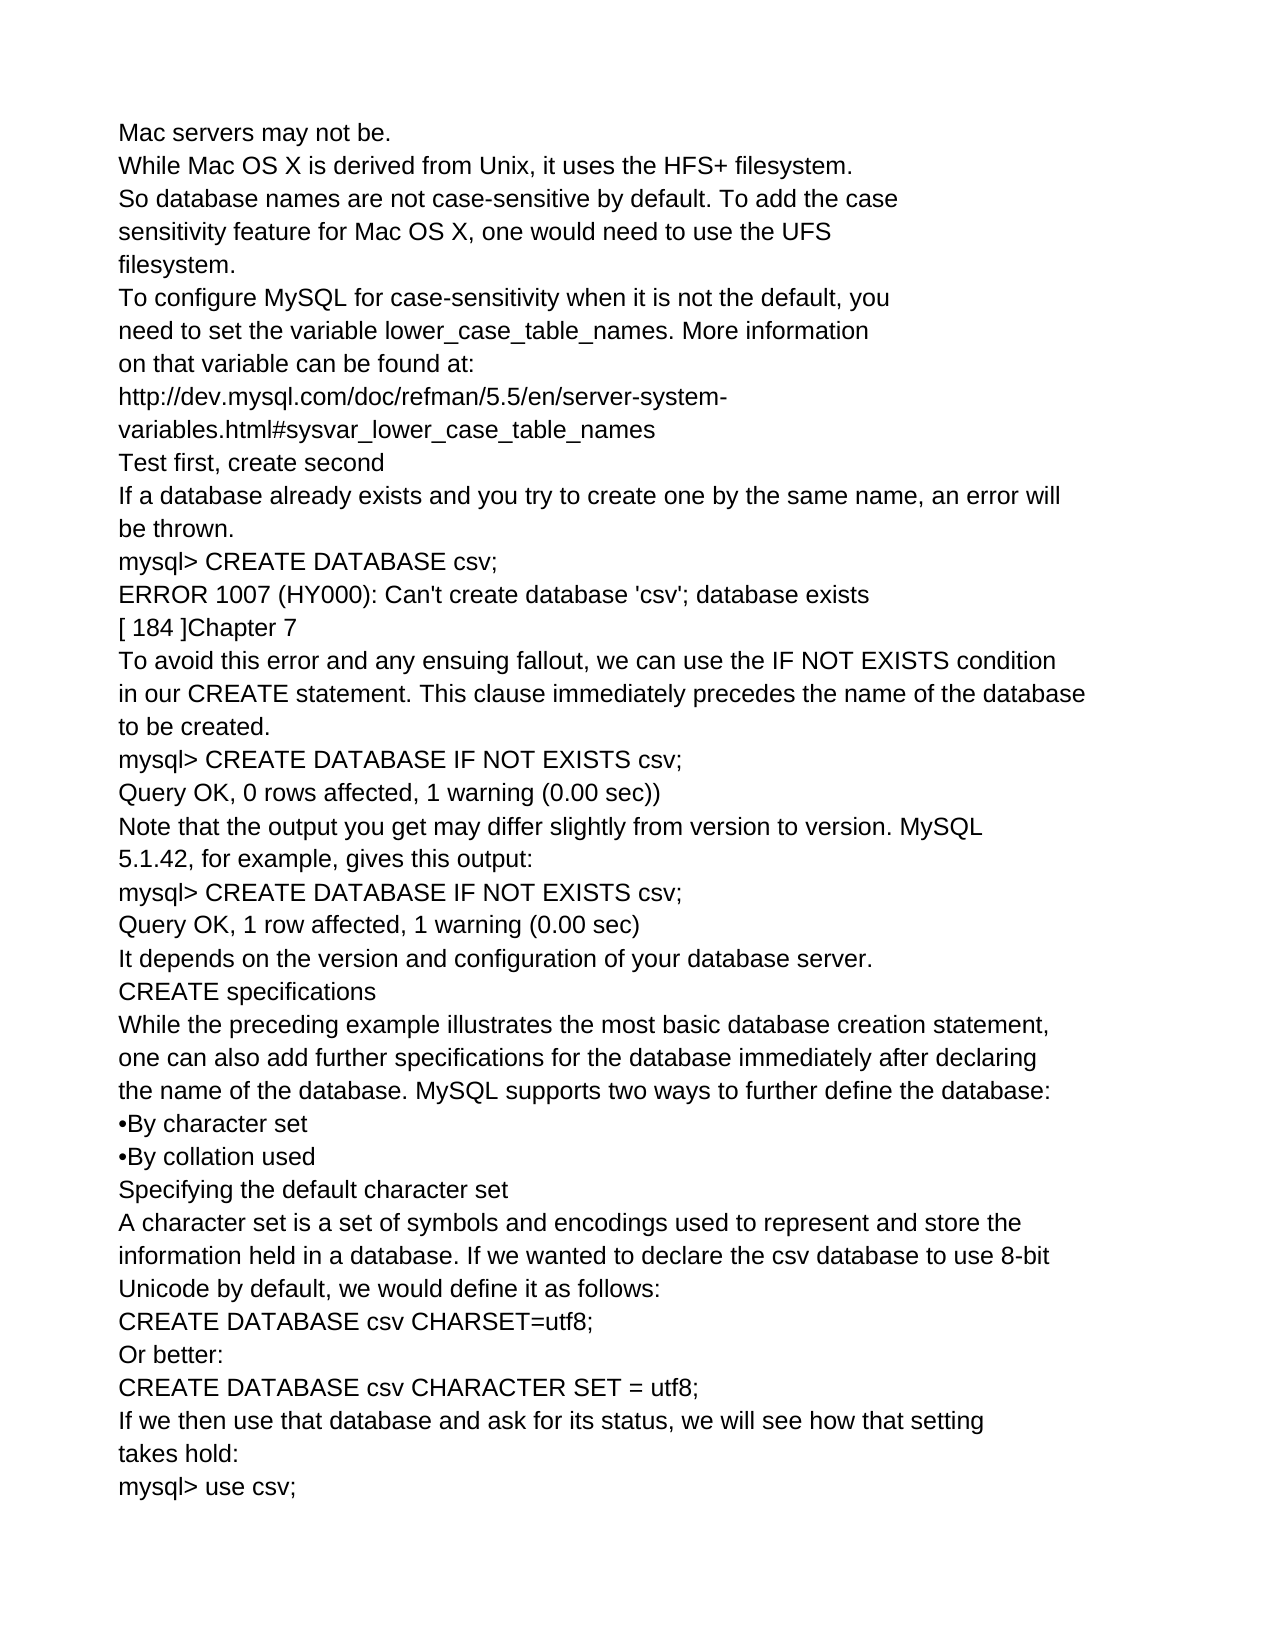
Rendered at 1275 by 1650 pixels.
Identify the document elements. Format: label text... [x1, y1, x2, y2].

text If a database already exists and you try to create one by the same name, an error will [118, 481, 1157, 510]
text on that variable can be found at: [118, 349, 1157, 378]
text CREATE DATABASE csv CHARACTER SET = utf8; [118, 1373, 1157, 1402]
text Unicode by default, we would define it as follows: [118, 1274, 1157, 1302]
text http://dev.mysql.com/doc/refman/5.5/en/server-system- [118, 382, 1157, 411]
text To avoid this error and any ensuing fallout, we can use the IF NOT EXISTS condition [118, 646, 1157, 675]
text While the preceding example illustrates the most basic database creation statement, [118, 1009, 1157, 1038]
text to be created. [118, 712, 1157, 741]
text ERROR 1007 (HY000): Can't create database 'csv'; database exists [118, 580, 1157, 609]
text •By character set [118, 1109, 1157, 1137]
text Query OK, 0 rows affected, 1 warning (0.00 sec)) [118, 778, 1157, 807]
text the name of the database. MySQL supports two ways to further define the database: [118, 1076, 1157, 1104]
text in our CREATE statement. This clause immediately precedes the name of the database [118, 679, 1157, 708]
text mysql> CREATE DATABASE IF NOT EXISTS csv; [118, 745, 1157, 774]
text mysql> use csv; [118, 1472, 1157, 1501]
text So database names are not case-sensitive by default. To add the case [118, 184, 1157, 213]
text Specifying the default character set [118, 1175, 1157, 1203]
text Mac servers may not be. [118, 118, 1157, 147]
text filesystem. [118, 250, 1157, 279]
text To configure MySQL for case-sensitivity when it is not the default, you [118, 283, 1157, 312]
text [ 184 ]Chapter 7 [118, 613, 1157, 642]
text mysql> CREATE DATABASE IF NOT EXISTS csv; [118, 877, 1157, 906]
text •By collation used [118, 1142, 1157, 1170]
text need to set the variable lower_case_table_names. More information [118, 316, 1157, 345]
text CREATE specifications [118, 977, 1157, 1005]
text Note that the output you get may differ slightly from version to version. MySQL [118, 811, 1157, 840]
text takes hold: [118, 1439, 1157, 1468]
text It depends on the version and configuration of your database server. [118, 943, 1157, 972]
text sensitivity feature for Mac OS X, one would need to use the UFS [118, 217, 1157, 246]
text be thrown. [118, 514, 1157, 543]
text Test first, create second [118, 448, 1157, 477]
text If we then use that database and ask for its status, we will see how that setting [118, 1406, 1157, 1434]
text While Mac OS X is derived from Unix, it uses the HFS+ filesystem. [118, 151, 1157, 180]
text mysql> CREATE DATABASE csv; [118, 547, 1157, 576]
text CREATE DATABASE csv CHARSET=utf8; [118, 1307, 1157, 1336]
text Query OK, 1 row affected, 1 warning (0.00 sec) [118, 911, 1157, 939]
text Or better: [118, 1340, 1157, 1368]
text 5.1.42, for example, gives this output: [118, 844, 1157, 873]
text information held in a database. If we wanted to declare the csv database to use 8-bit [118, 1241, 1157, 1269]
text variables.html#sysvar_lower_case_table_names [118, 415, 1157, 444]
text A character set is a set of symbols and encodings used to represent and store the [118, 1208, 1157, 1236]
text one can also add further specifications for the database immediately after declaring [118, 1043, 1157, 1071]
